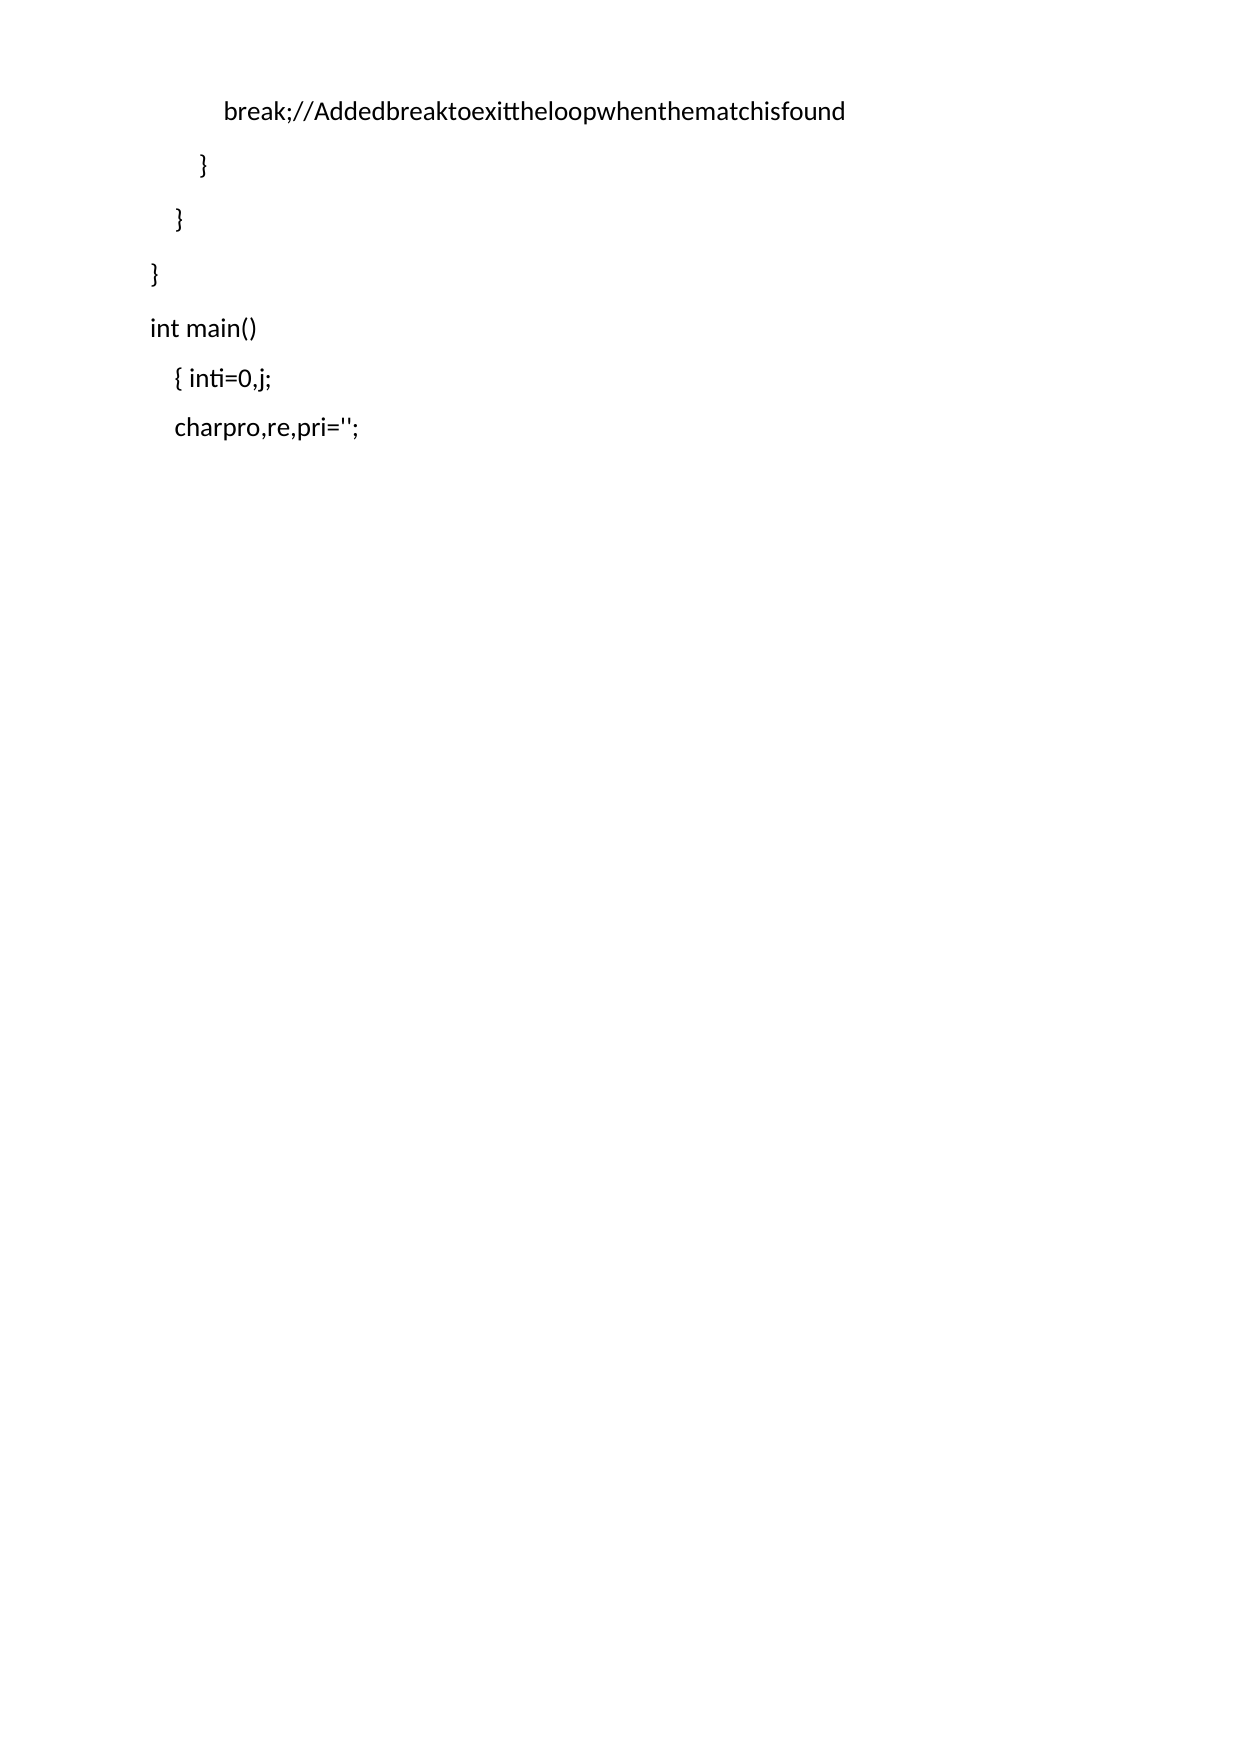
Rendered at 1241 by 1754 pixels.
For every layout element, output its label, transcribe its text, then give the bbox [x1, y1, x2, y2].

text int main() { inti=0,j; [150, 311, 291, 394]
text charpro,re,pri=''; [174, 410, 1107, 443]
text } [199, 148, 1107, 181]
text break;//Addedbreaktoexittheloopwhenthematchisfound [223, 94, 1107, 127]
text } [150, 257, 1107, 290]
text } [174, 203, 1107, 236]
